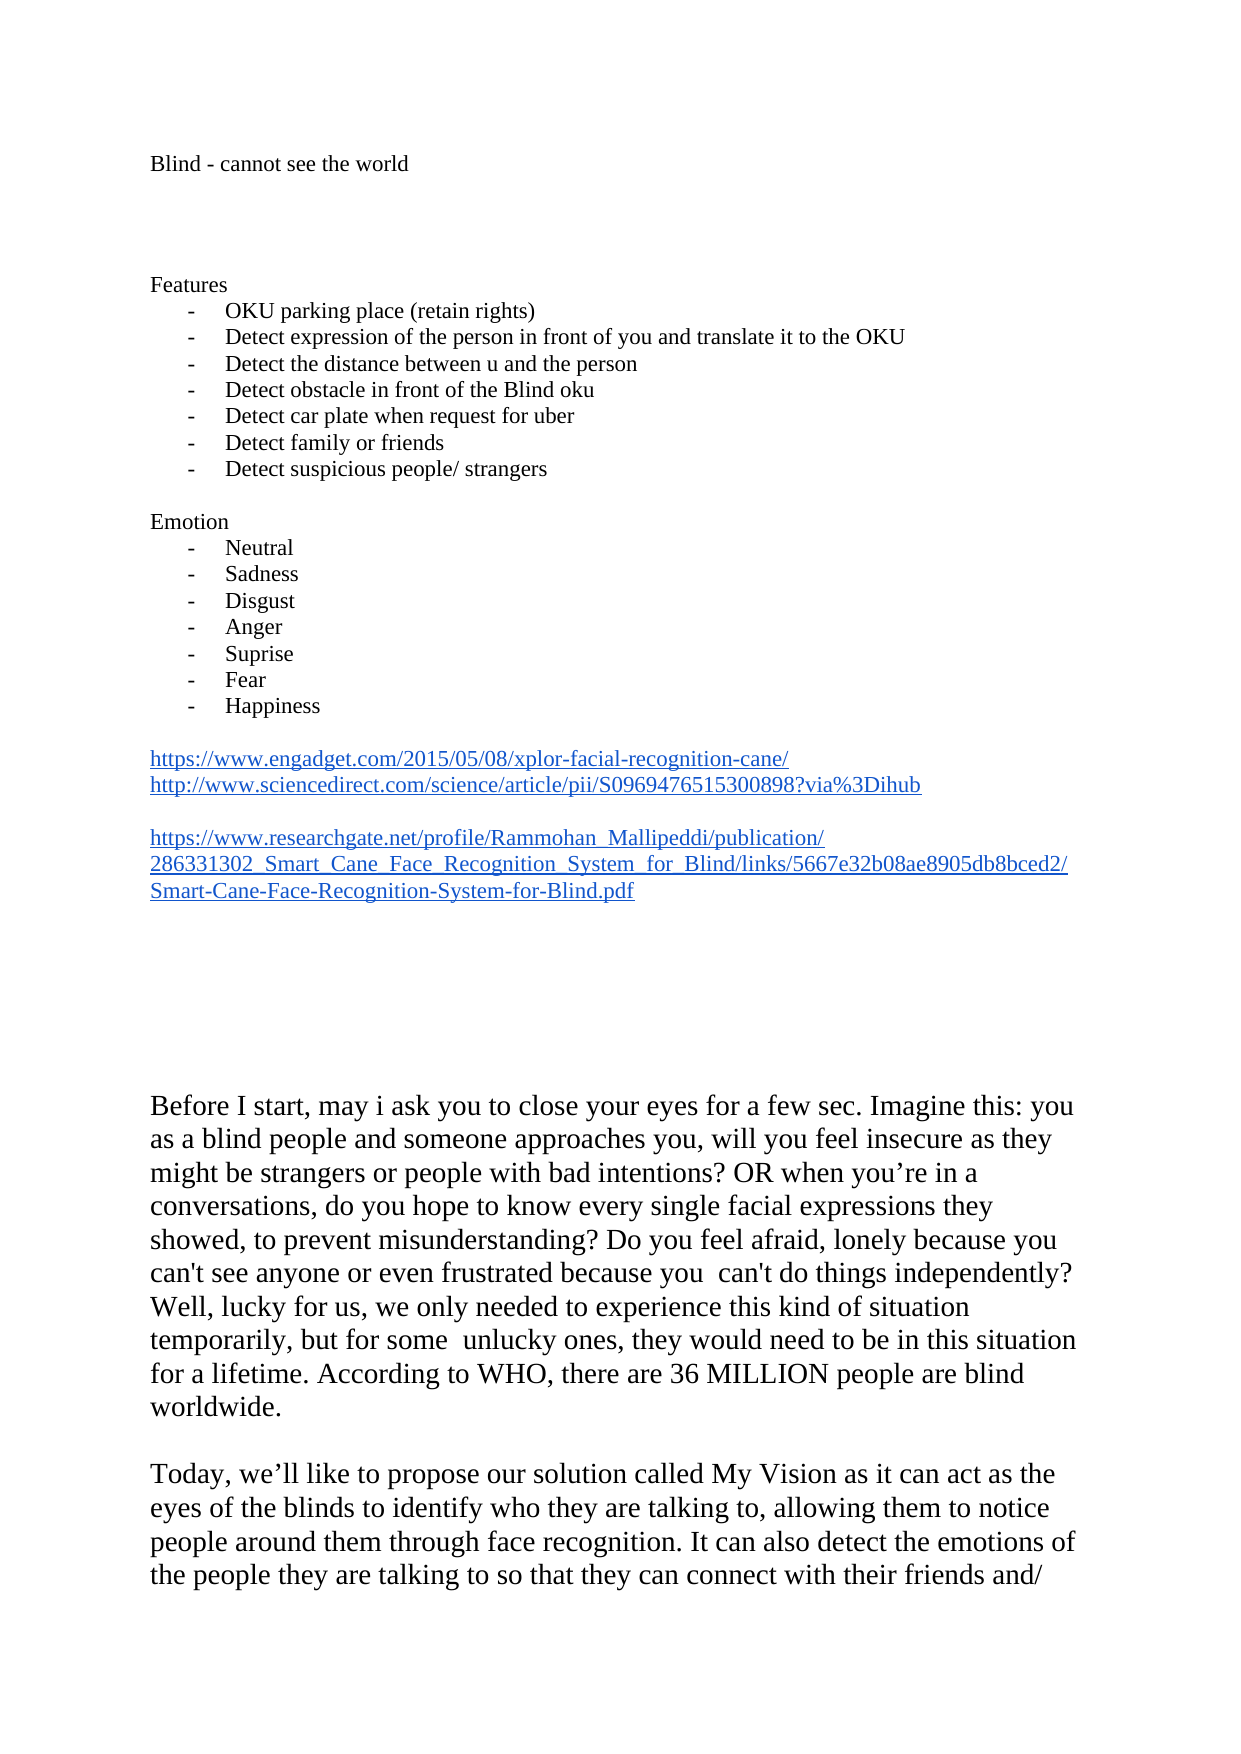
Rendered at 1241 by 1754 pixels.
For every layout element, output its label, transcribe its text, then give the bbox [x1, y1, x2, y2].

text http://www.sciencedirect.com/science/article/pii/S0969476515300898?via%3Dihub [150, 771, 1090, 798]
text Features [150, 271, 1090, 297]
text Blind - cannot see the world [150, 150, 1090, 176]
list Fear [187, 666, 1090, 692]
list Suprise [187, 639, 1090, 666]
list Detect car plate when request for uber [187, 402, 1090, 429]
list Sadness [187, 561, 1090, 587]
list OKU parking place (retain rights) [187, 297, 1090, 323]
text https://www.engadget.com/2015/05/08/xplor-facial-recognition-cane/ [150, 745, 1090, 771]
text Before I start, may i ask you to close your eyes for a few sec. Imagine this: you as a blind people and someone approaches you, will you feel insecure as they might be strangers or people with bad intentions? OR when you’re in a conversations, do you hope to know every single facial expressions they showed, to prevent misunderstanding? Do you feel afraid, lonely because you can't see anyone or even frustrated because you can't do things independently? Well, lucky for us, we only needed to experience this kind of situation temporarily, but for some unlucky ones, they would need to be in this situation for a lifetime. According to WHO, there are 36 MILLION people are blind worldwide. [150, 1088, 1090, 1423]
list Detect suspicious people/ strangers [187, 455, 1090, 481]
list Anger [187, 613, 1090, 639]
list Disgust [187, 587, 1090, 613]
list Neutral [187, 534, 1090, 561]
list Happiness [187, 692, 1090, 719]
text https://www.researchgate.net/profile/Rammohan_Mallipeddi/publication/286331302_Smart_Cane_Face_Recognition_System_for_Blind/links/5667e32b08ae8905db8bced2/Smart-Cane-Face-Recognition-System-for-Blind.pdf [150, 824, 1090, 903]
text Emotion [150, 508, 1090, 534]
list Detect the distance between u and the person [187, 350, 1090, 376]
list Detect family or friends [187, 429, 1090, 455]
list Detect expression of the person in front of you and translate it to the OKU [187, 323, 1090, 350]
list Detect obstacle in front of the Blind oku [187, 376, 1090, 402]
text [150, 1457, 1090, 1591]
